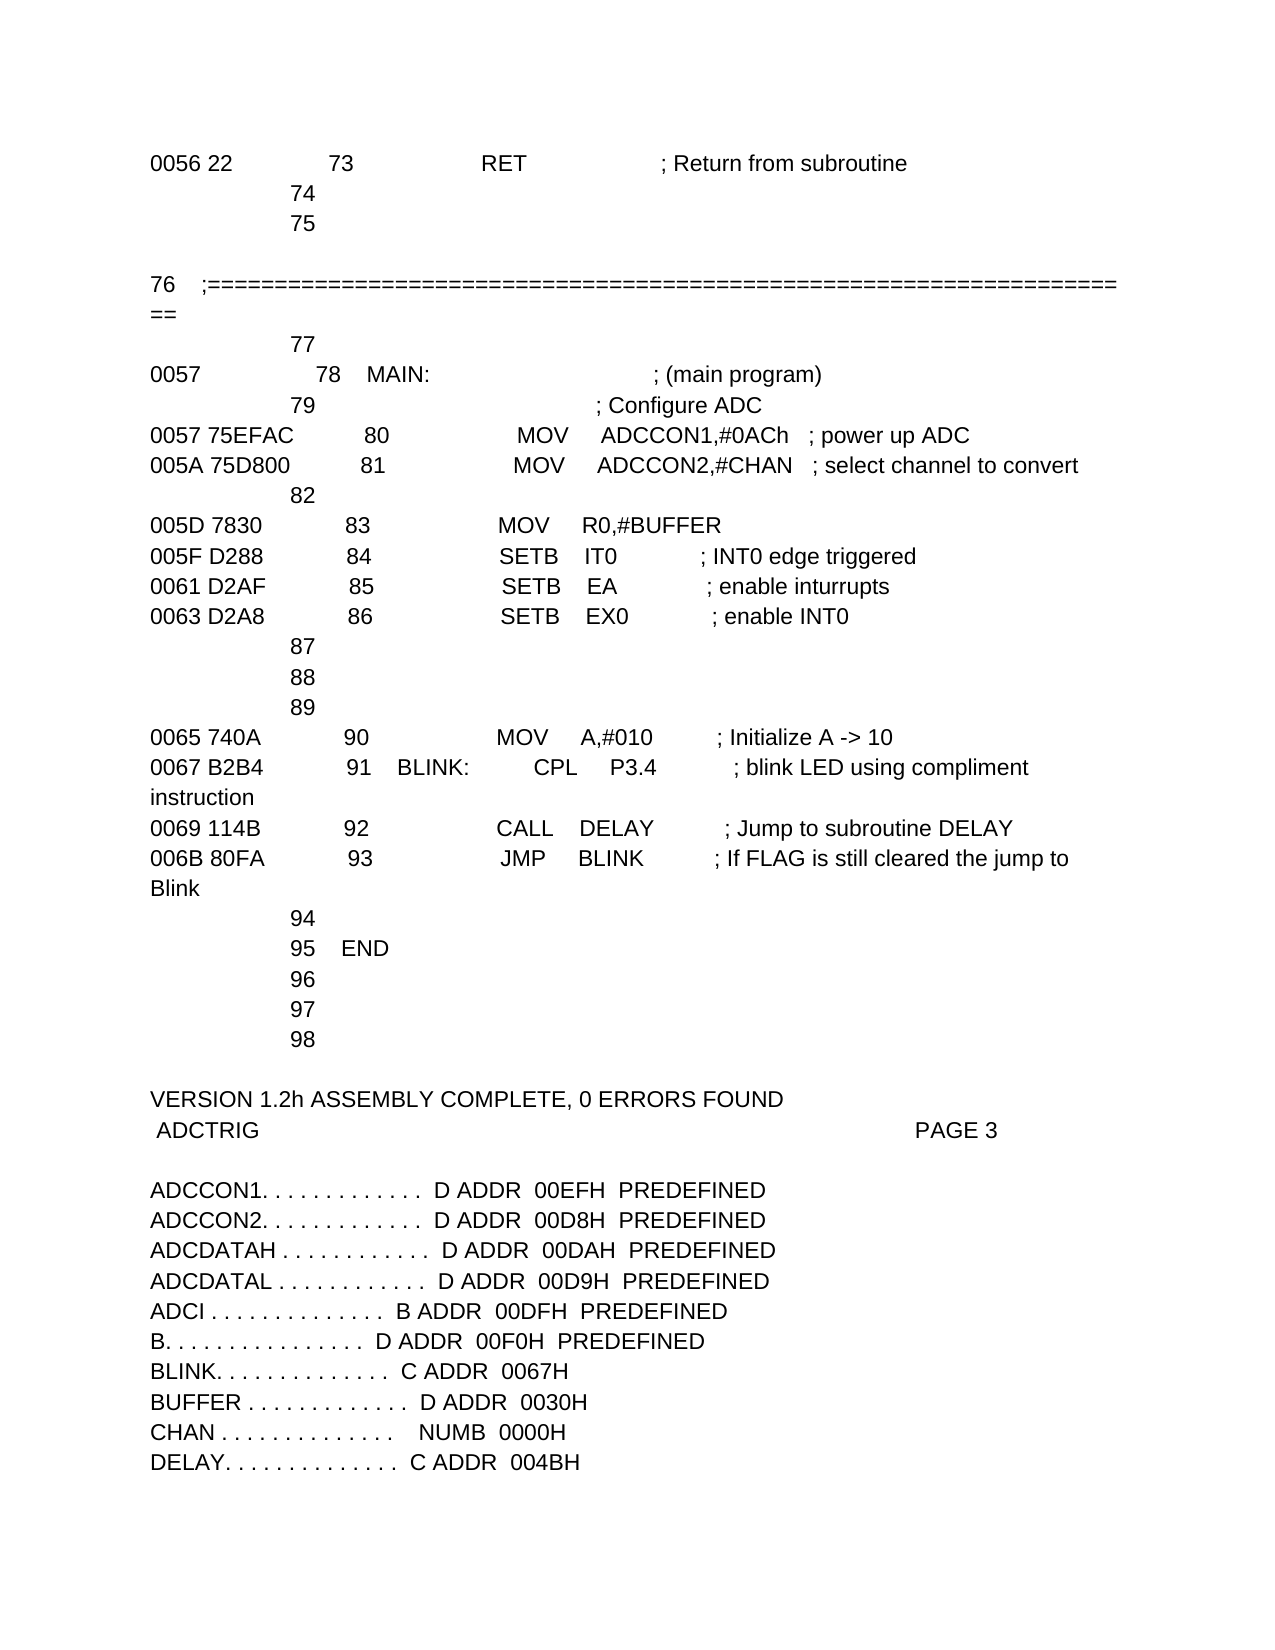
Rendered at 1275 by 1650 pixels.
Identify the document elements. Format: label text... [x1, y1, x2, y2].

text 88 [150, 663, 1125, 690]
text 95 END [150, 935, 1125, 962]
text BUFFER . . . . . . . . . . . . . D ADDR 0030H [150, 1388, 1125, 1415]
text ADCDATAL . . . . . . . . . . . . D ADDR 00D9H PREDEFINED [150, 1268, 1125, 1294]
text 0056 22 73 RET ; Return from subroutine [150, 150, 1125, 176]
text 74 [150, 180, 1125, 207]
text 005A 75D800 81 MOV ADCCON2,#CHAN ; select channel to convert [150, 452, 1125, 478]
text 82 [150, 482, 1125, 509]
text ADCCON2. . . . . . . . . . . . . D ADDR 00D8H PREDEFINED [150, 1207, 1125, 1234]
text 005D 7830 83 MOV R0,#BUFFER [150, 512, 1125, 539]
text VERSION 1.2h ASSEMBLY COMPLETE, 0 ERRORS FOUND [150, 1086, 1125, 1113]
text DELAY. . . . . . . . . . . . . . C ADDR 004BH [150, 1449, 1125, 1475]
text 0061 D2AF 85 SETB EA ; enable inturrupts [150, 573, 1125, 599]
text 005F D288 84 SETB IT0 ; INT0 edge triggered [150, 543, 1125, 569]
text ADCTRIG PAGE 3 [150, 1117, 1125, 1143]
text 0063 D2A8 86 SETB EX0 ; enable INT0 [150, 603, 1125, 629]
text 87 [150, 633, 1125, 660]
text 89 [150, 694, 1125, 720]
text 98 [150, 1026, 1125, 1052]
text 75 [150, 210, 1125, 237]
text 0069 114B 92 CALL DELAY ; Jump to subroutine DELAY [150, 814, 1125, 841]
text 94 [150, 905, 1125, 932]
text 0057 75EFAC 80 MOV ADCCON1,#0ACh ; power up ADC [150, 422, 1125, 448]
text ADCI . . . . . . . . . . . . . . B ADDR 00DFH PREDEFINED [150, 1298, 1125, 1324]
text 76 ;====================================================================== [150, 241, 1125, 327]
text CHAN . . . . . . . . . . . . . . NUMB 0000H [150, 1419, 1125, 1445]
text 96 [150, 966, 1125, 992]
text 006B 80FA 93 JMP BLINK ; If FLAG is still cleared the jump to Blink [150, 845, 1125, 901]
text 0065 740A 90 MOV A,#010 ; Initialize A -> 10 [150, 724, 1125, 750]
text 0057 78 MAIN: ; (main program) [150, 361, 1125, 388]
text B. . . . . . . . . . . . . . . . D ADDR 00F0H PREDEFINED [150, 1328, 1125, 1354]
text 97 [150, 996, 1125, 1022]
text 77 [150, 331, 1125, 358]
text 79 ; Configure ADC [150, 392, 1125, 418]
text BLINK. . . . . . . . . . . . . . C ADDR 0067H [150, 1358, 1125, 1385]
text ADCDATAH . . . . . . . . . . . . D ADDR 00DAH PREDEFINED [150, 1237, 1125, 1264]
text ADCCON1. . . . . . . . . . . . . D ADDR 00EFH PREDEFINED [150, 1177, 1125, 1203]
text 0067 B2B4 91 BLINK: CPL P3.4 ; blink LED using compliment instruction [150, 754, 1125, 811]
